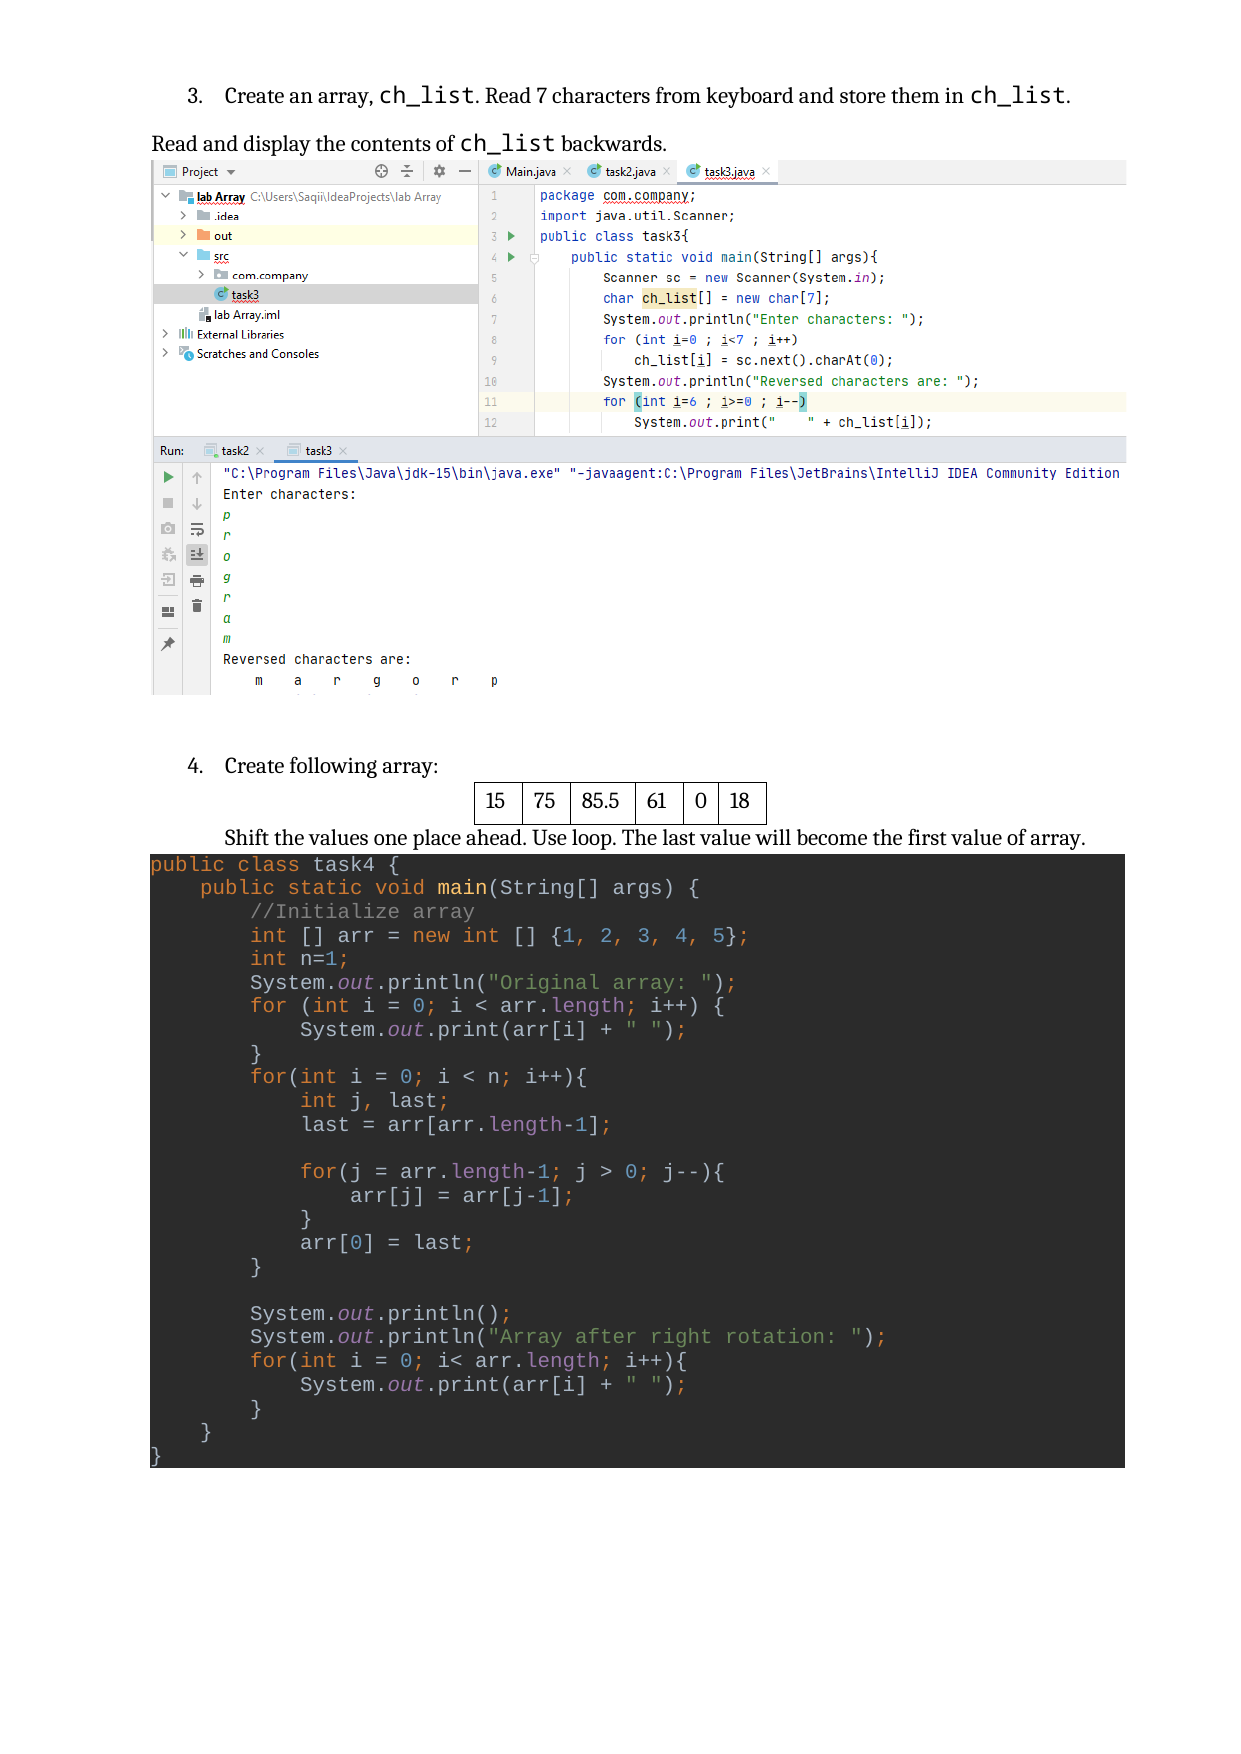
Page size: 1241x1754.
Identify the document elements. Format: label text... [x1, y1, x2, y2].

list Create an array, ch_list. Read 7 characters from keyboard and store them in ch_list. [187, 79, 1095, 110]
table_header 75 [523, 783, 570, 824]
table_header 0 [684, 783, 718, 824]
table_header 61 [636, 783, 683, 824]
table_header 85.5 [571, 783, 635, 824]
text Shift the values one place ahead. Use loop. The last value will become the first value of array. [225, 825, 1095, 851]
table_header 18 [719, 783, 766, 824]
table_header 15 [475, 783, 522, 824]
text Read and display the contents of ch_list backwards. [151, 127, 1095, 160]
list Create following array: [187, 753, 1095, 779]
text public class task4 { public static void main(String[] args) { //Initialize array int [] arr = new int [] {1, 2, 3, 4, 5}; int n=1; System.out.println("Original array: "); for (int i = 0; i < arr.length; i++) { System.out.print(arr[i] + " "); } for(int i = 0; i < n; i++){ int j, last; last = arr[arr.length-1]; for(j = arr.length-1; j > 0; j--){ arr[j] = arr[j-1]; } arr[0] = last; } System.out.println(); System.out.println("Array after right rotation: "); for(int i = 0; i< arr.length; i++){ System.out.print(arr[i] + " "); } } } [150, 854, 1125, 1468]
picture [151, 160, 1127, 695]
